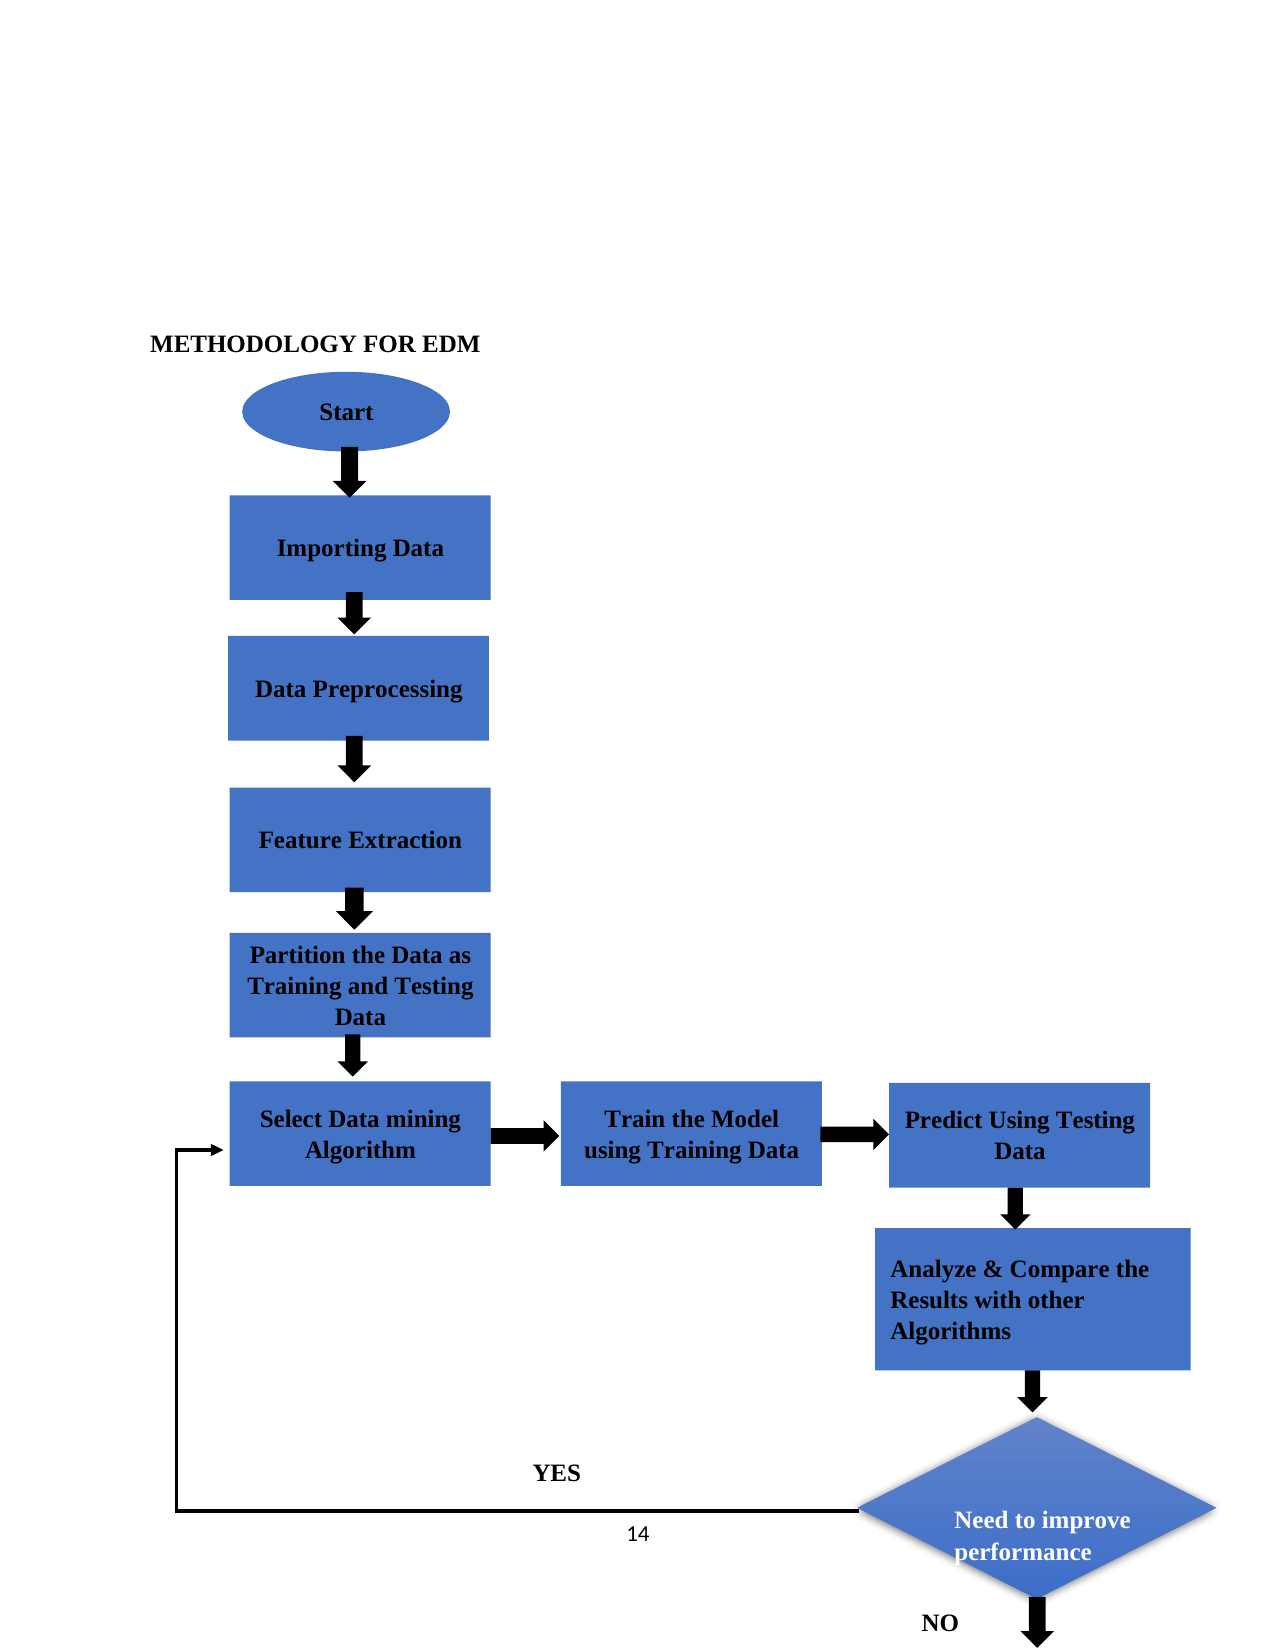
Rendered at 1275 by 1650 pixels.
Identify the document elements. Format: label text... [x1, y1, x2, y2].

text METHODOLOGY FOR EDM [150, 329, 1125, 358]
